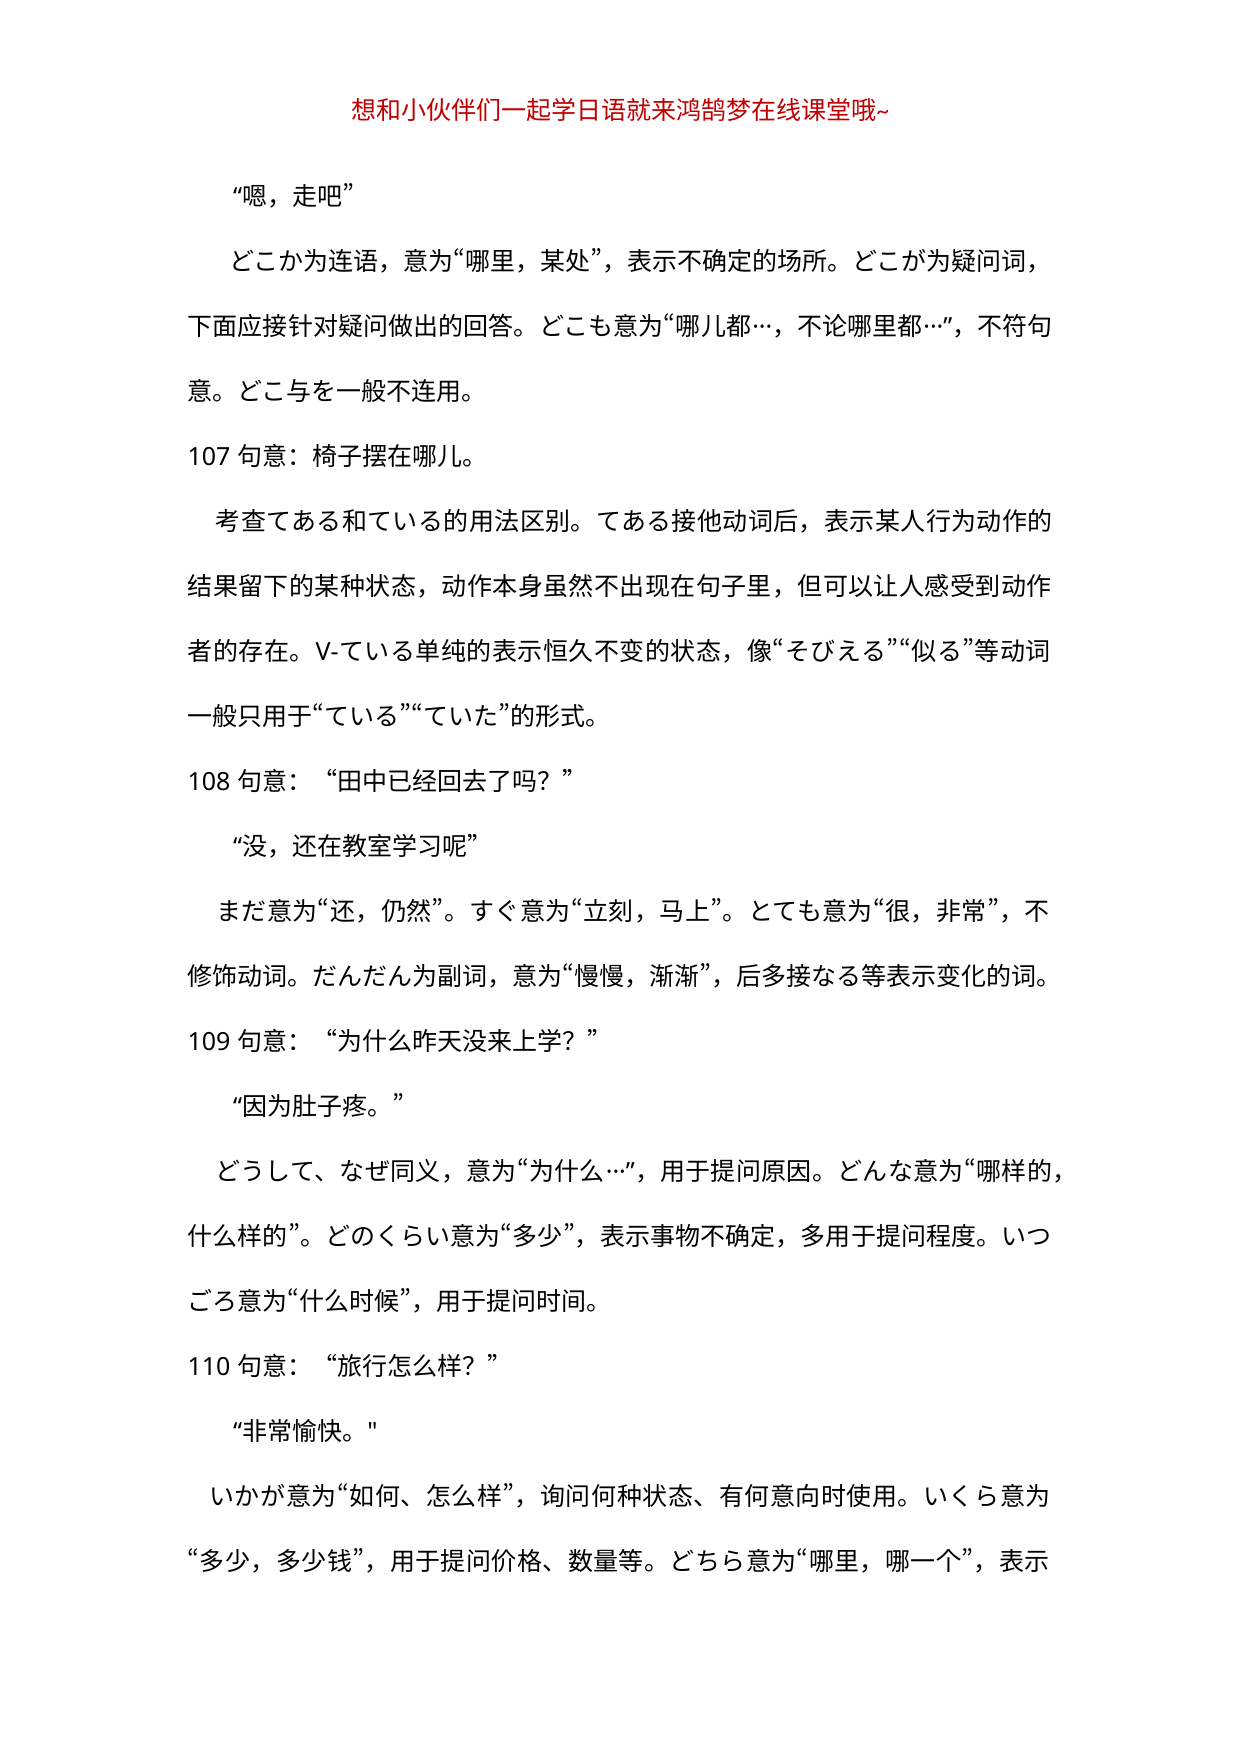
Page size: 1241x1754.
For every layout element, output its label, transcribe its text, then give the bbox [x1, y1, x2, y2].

text “因为肚子疼。” [187, 1072, 1053, 1137]
text “非常愉快。" [187, 1397, 1053, 1462]
text まだ意为“还，仍然”。すぐ意为“立刻，马上”。とても意为“很，非常”，不修饰动词。だんだん为副词，意为“慢慢，渐渐”，后多接なる等表示变化的词。 [187, 877, 1053, 1007]
text 107 句意：椅子摆在哪儿。 [187, 422, 1053, 487]
text どうして、なぜ同义，意为“为什么···”，用于提问原因。どんな意为“哪样的，什么样的”。どのくらい意为“多少”，表示事物不确定，多用于提问程度。いつごろ意为“什么时候”，用于提问时间。 [187, 1137, 1053, 1332]
text 109 句意：“为什么昨天没来上学？” [187, 1007, 1053, 1072]
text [187, 1462, 1053, 1592]
text 108 句意：“田中已经回去了吗？” [187, 747, 1053, 812]
text 考查てある和ている的用法区别。てある接他动词后，表示某人行为动作的结果留下的某种状态，动作本身虽然不出现在句子里，但可以让人感受到动作者的存在。V-ている单纯的表示恒久不变的状态，像“そびえる”“似る”等动词一般只用于“ている”“ていた”的形式。 [187, 487, 1053, 747]
text “嗯，走吧” [187, 162, 1053, 227]
text どこか为连语，意为“哪里，某处”，表示不确定的场所。どこが为疑问词，下面应接针对疑问做出的回答。どこも意为“哪儿都···，不论哪里都···”，不符句意。どこ与を一般不连用。 [187, 227, 1053, 422]
text 110 句意：“旅行怎么样？” [187, 1332, 1053, 1397]
text “没，还在教室学习呢” [187, 812, 1053, 877]
